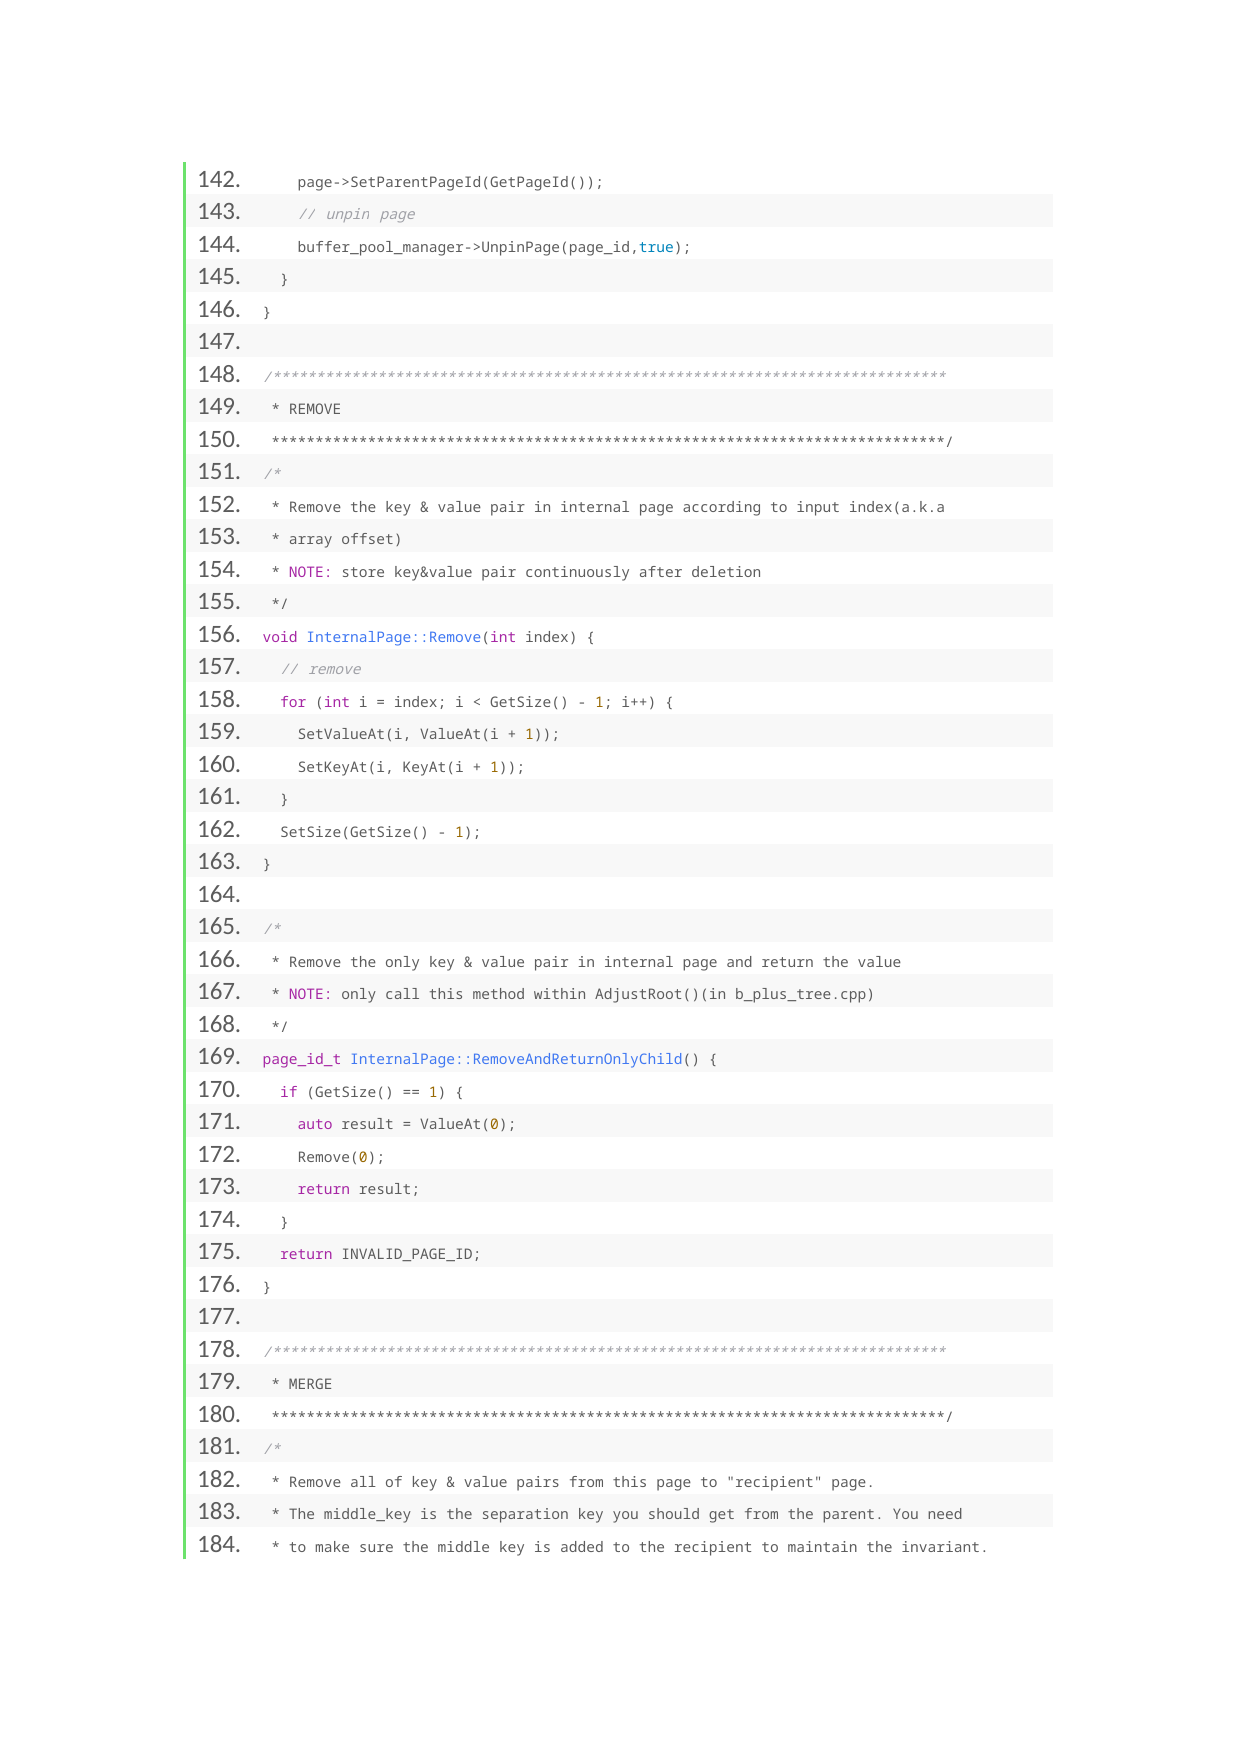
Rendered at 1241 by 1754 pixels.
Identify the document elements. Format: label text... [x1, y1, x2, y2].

list SetKeyAt(i, KeyAt(i + 1)); [186, 747, 1053, 779]
list } [186, 1202, 1053, 1234]
list * The middle_key is the separation key you should get from the parent. You need [186, 1494, 1053, 1527]
list * NOTE: only call this method within AdjustRoot()(in b_plus_tree.cpp) [186, 974, 1053, 1007]
list * MERGE [186, 1364, 1053, 1397]
list } [186, 1267, 1053, 1299]
list Remove(0); [186, 1137, 1053, 1169]
list for (int i = index; i < GetSize() - 1; i++) { [186, 682, 1053, 714]
list /* [186, 1429, 1053, 1462]
list return result; [186, 1169, 1053, 1202]
list */ [186, 1007, 1053, 1039]
list SetValueAt(i, ValueAt(i + 1)); [186, 714, 1053, 747]
list *****************************************************************************/ [186, 1397, 1053, 1429]
list page->SetParentPageId(GetPageId()); [186, 162, 1053, 194]
list // unpin page [186, 194, 1053, 227]
list void InternalPage::Remove(int index) { [186, 617, 1053, 649]
list * NOTE: store key&value pair continuously after deletion [186, 552, 1053, 584]
list } [186, 844, 1053, 877]
list * Remove the key & value pair in internal page according to input index(a.k.a [186, 487, 1053, 519]
list SetSize(GetSize() - 1); [186, 812, 1053, 844]
list if (GetSize() == 1) { [186, 1072, 1053, 1104]
list } [186, 779, 1053, 812]
list /* [186, 454, 1053, 487]
list return INVALID_PAGE_ID; [186, 1234, 1053, 1267]
list /***************************************************************************** [186, 1332, 1053, 1364]
list /* [186, 909, 1053, 942]
list buffer_pool_manager->UnpinPage(page_id,true); [186, 227, 1053, 259]
list // remove [186, 649, 1053, 682]
list * REMOVE [186, 389, 1053, 422]
list *****************************************************************************/ [186, 422, 1053, 454]
list * Remove the only key & value pair in internal page and return the value [186, 942, 1053, 974]
list } [186, 292, 1053, 324]
list * Remove all of key & value pairs from this page to "recipient" page. [186, 1462, 1053, 1494]
list * array offset) [186, 519, 1053, 552]
list */ [186, 584, 1053, 617]
list * to make sure the middle key is added to the recipient to maintain the invariant. [186, 1527, 1053, 1559]
list auto result = ValueAt(0); [186, 1104, 1053, 1137]
list /***************************************************************************** [186, 357, 1053, 389]
list page_id_t InternalPage::RemoveAndReturnOnlyChild() { [186, 1039, 1053, 1072]
list } [186, 259, 1053, 292]
